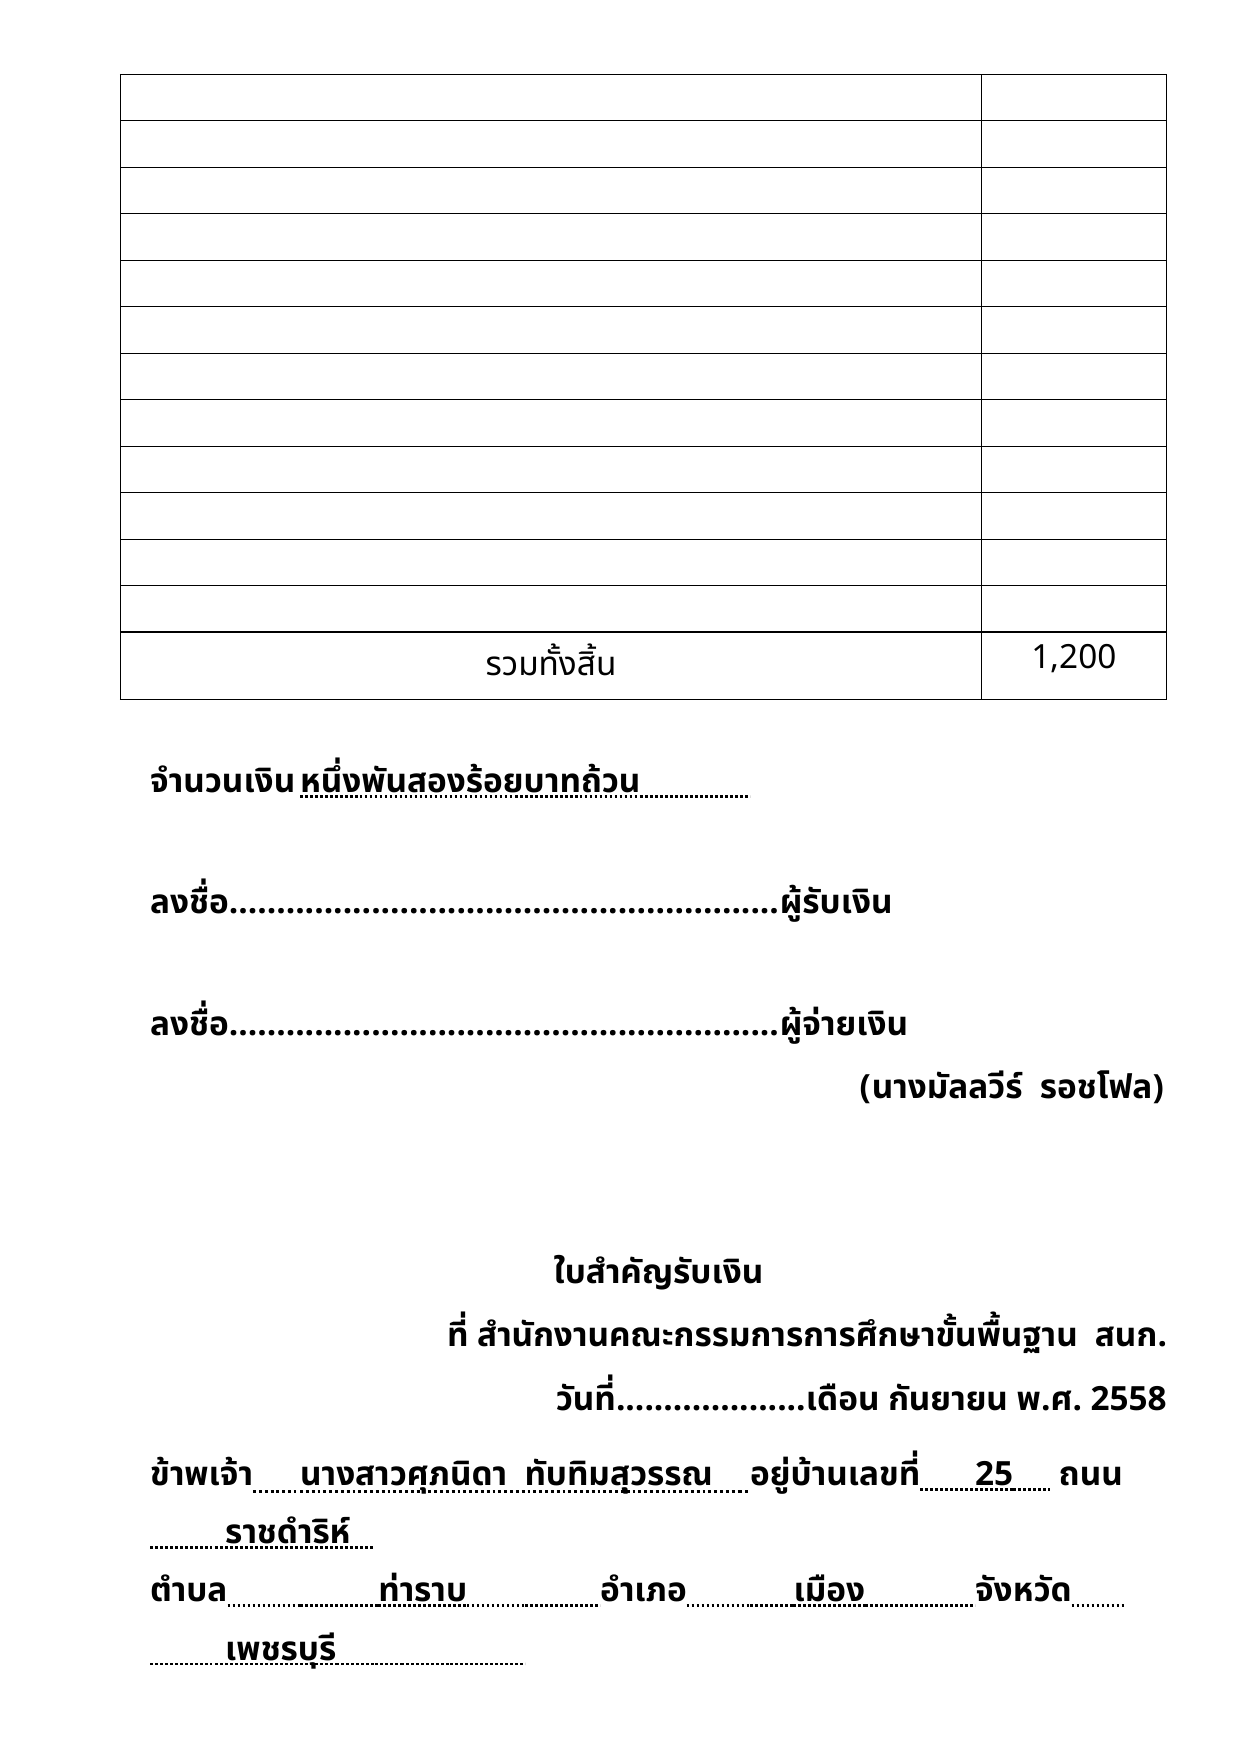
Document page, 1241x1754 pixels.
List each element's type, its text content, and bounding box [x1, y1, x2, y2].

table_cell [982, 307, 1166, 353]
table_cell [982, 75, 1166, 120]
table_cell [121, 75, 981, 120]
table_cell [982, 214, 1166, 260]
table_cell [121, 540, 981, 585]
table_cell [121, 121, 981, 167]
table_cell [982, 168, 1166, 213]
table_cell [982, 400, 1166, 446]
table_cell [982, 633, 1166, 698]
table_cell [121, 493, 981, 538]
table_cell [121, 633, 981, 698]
text ลงชื่อ..........................................................ผู้จ่ายเงิน [150, 954, 1167, 1050]
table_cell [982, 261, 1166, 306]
text ที่ สำนักงานคณะกรรมการการศึกษาขั้นพื้นฐาน สนก. [150, 1311, 1167, 1362]
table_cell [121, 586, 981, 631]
text ลงชื่อ..........................................................ผู้รับเงิน [150, 833, 1167, 929]
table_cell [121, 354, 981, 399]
text จำนวนเงิน หนึ่งพันสองร้อยบาทถ้วน [150, 757, 1167, 808]
text วันที่....................เดือน กันยายน พ.ศ. 2558 [150, 1374, 1167, 1425]
text (นางมัลลวีร์ รอชโฟล) [150, 1062, 1167, 1113]
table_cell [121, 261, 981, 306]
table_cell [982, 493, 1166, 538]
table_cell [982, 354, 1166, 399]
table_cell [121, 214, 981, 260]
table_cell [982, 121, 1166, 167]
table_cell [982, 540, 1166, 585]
text ข้าพเจ้า นางสาวศุภนิดา ทับทิมสุวรรณ อยู่บ้านเลขที่ 25 ถนน ราชดำริห์ ตำบล ท่าราบ อำเภอ เมือง จังหวัด เพชรบุรี [150, 1450, 1167, 1675]
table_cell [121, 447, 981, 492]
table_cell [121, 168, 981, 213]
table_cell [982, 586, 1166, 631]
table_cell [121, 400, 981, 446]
text ใบสำคัญรับเงิน [150, 1248, 1167, 1299]
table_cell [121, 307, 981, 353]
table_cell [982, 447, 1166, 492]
